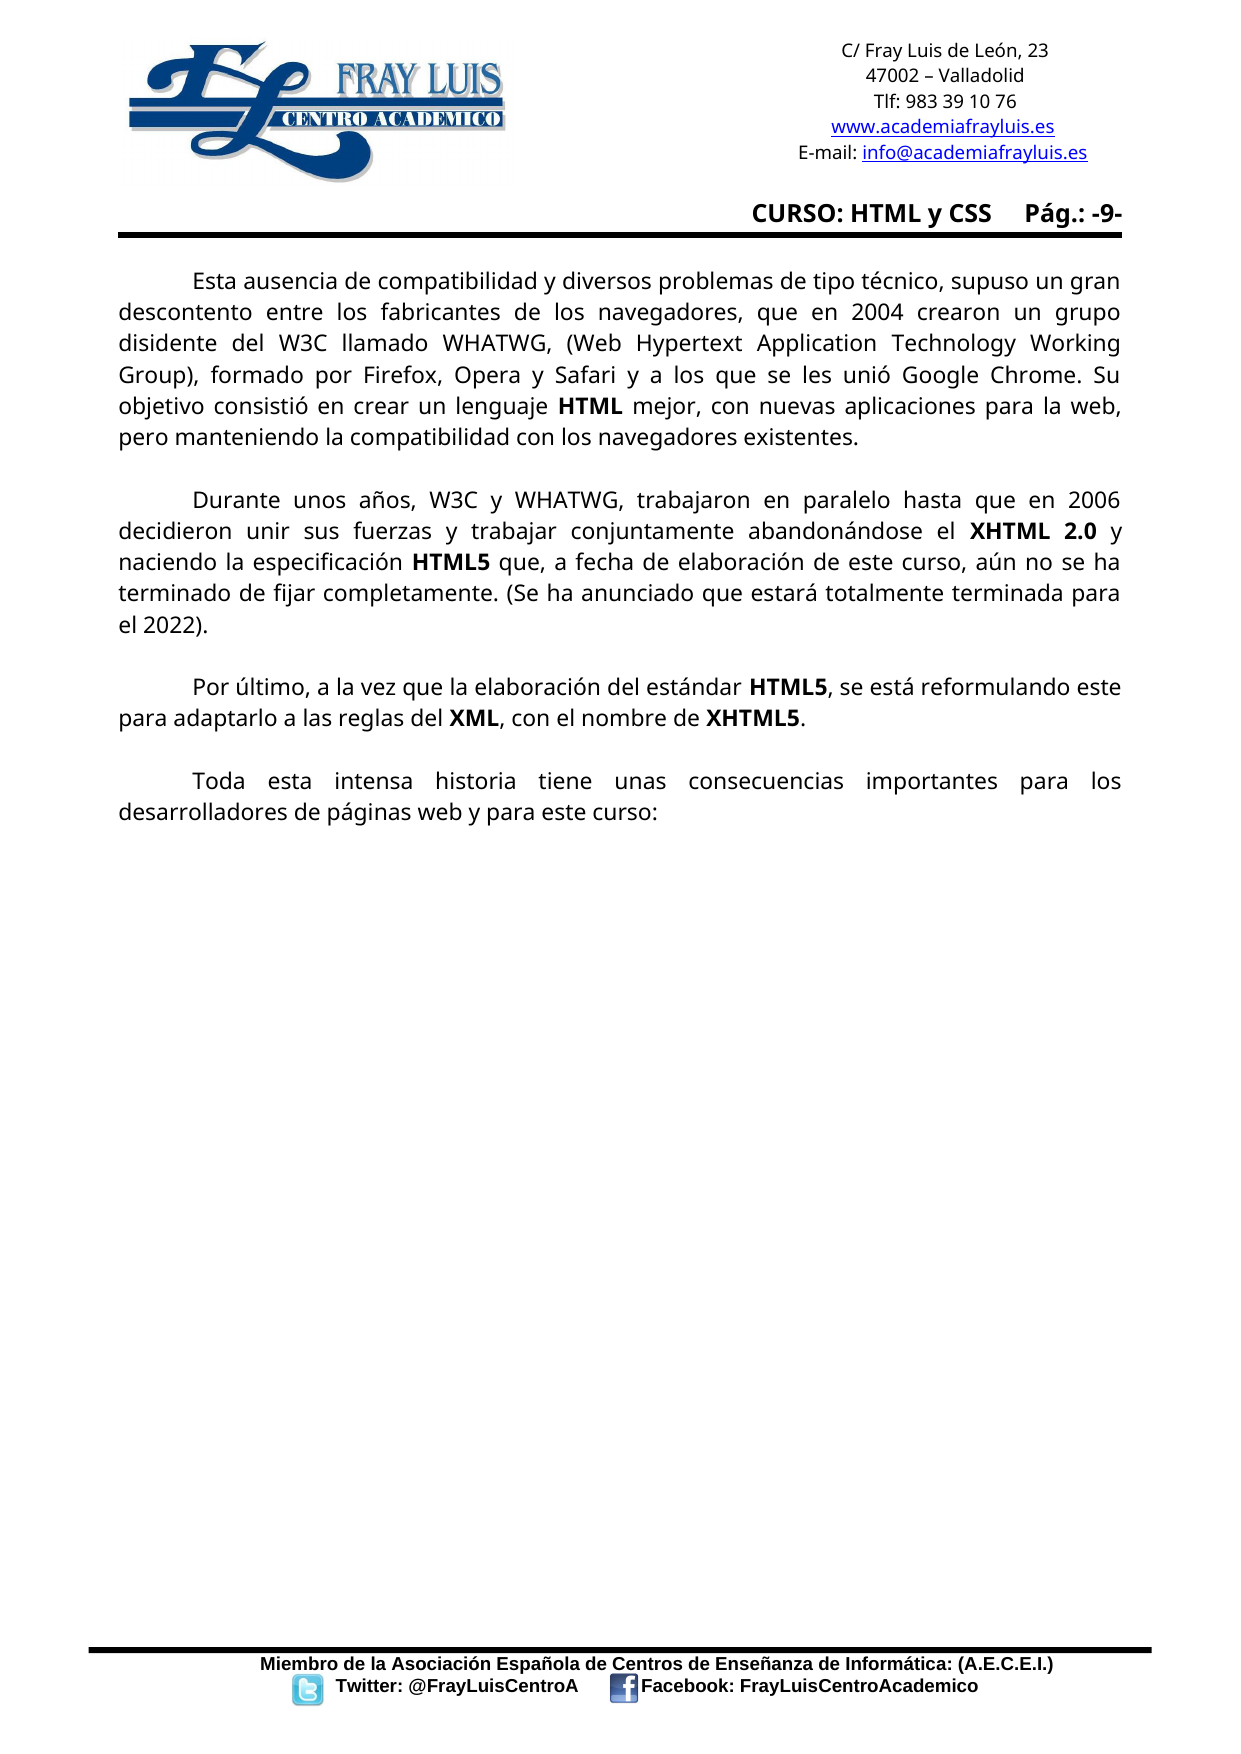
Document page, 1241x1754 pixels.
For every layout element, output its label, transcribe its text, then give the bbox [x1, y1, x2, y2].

text Durante unos años, W3C y WHATWG, trabajaron en paralelo hasta que en 2006 decidieron unir sus fuerzas y trabajar conjuntamente abandonándose el XHTML 2.0 y naciendo la especificación HTML5 que, a fecha de elaboración de este curso, aún no se ha terminado de fijar completamente. (Se ha anunciado que estará totalmente terminada para el 2022). [118, 483, 1122, 640]
picture [291, 1673, 325, 1707]
text Toda esta intensa historia tiene unas consecuencias importantes para los desarrolladores de páginas web y para este curso: [118, 765, 1122, 827]
text Por último, a la vez que la elaboración del estándar HTML5, se está reformulando este para adaptarlo a las reglas del XML, con el nombre de XHTML5. [118, 671, 1122, 733]
text Esta ausencia de compatibilidad y diversos problemas de tipo técnico, supuso un gran descontento entre los fabricantes de los navegadores, que en 2004 crearon un grupo disidente del W3C llamado WHATWG, (Web Hypertext Application Technology Working Group), formado por Firefox, Opera y Safari y a los que se les unió Google Chrome. Su objetivo consistió en crear un lenguaje HTML mejor, con nuevas aplicaciones para la web, pero manteniendo la compatibilidad con los navegadores existentes. [118, 265, 1122, 452]
picture [609, 1673, 639, 1704]
picture [118, 37, 514, 186]
